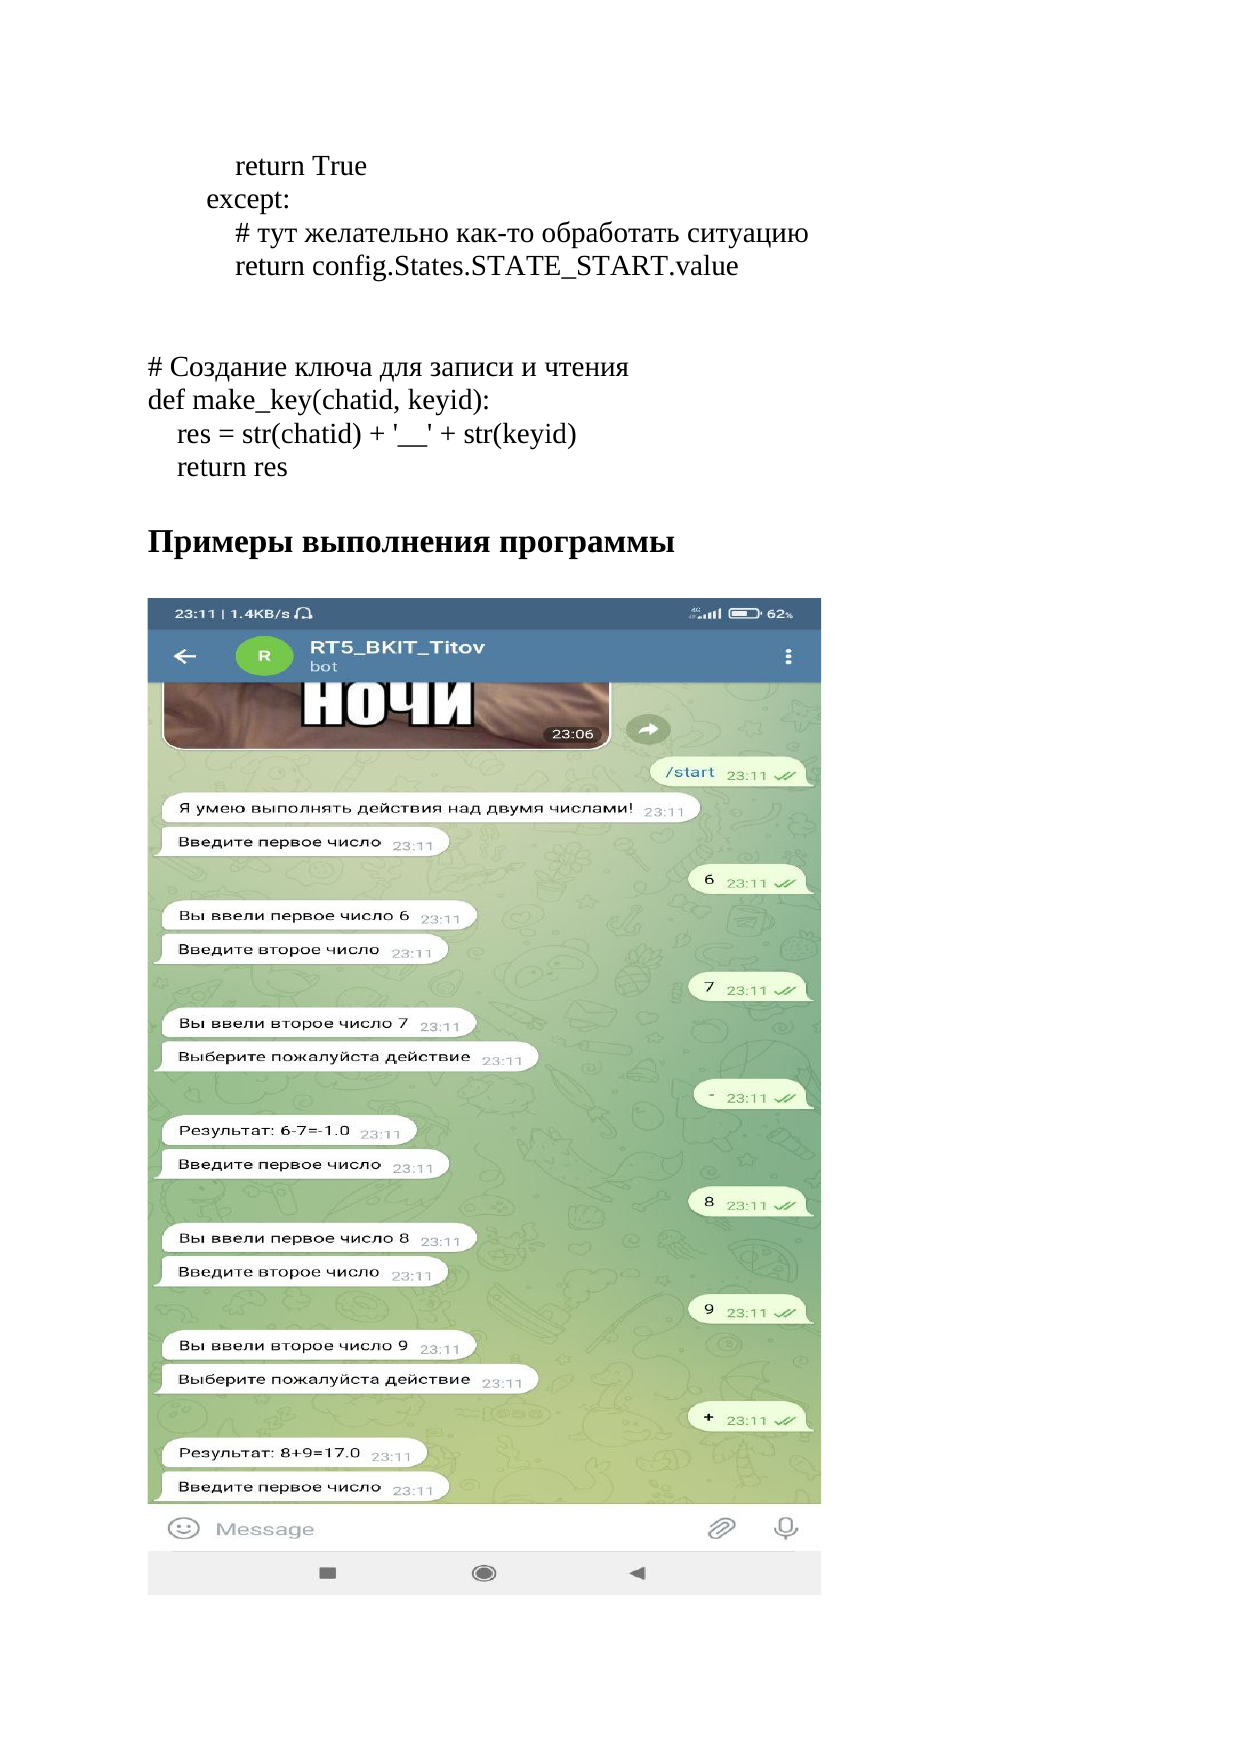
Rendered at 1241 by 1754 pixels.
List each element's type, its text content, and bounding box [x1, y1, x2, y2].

text # Создание ключа для записи и чтения [148, 349, 1152, 382]
text res = str(chatid) + '__' + str(keyid) [148, 416, 1152, 449]
text Примеры выполнения программы [148, 521, 1152, 560]
picture [147, 598, 822, 1595]
text def make_key(chatid, keyid): [148, 382, 1152, 416]
text # тут желательно как-то обработать ситуацию [148, 215, 1152, 248]
text return True [148, 148, 1152, 181]
text except: [148, 181, 1152, 215]
text return res [148, 449, 1152, 483]
text return config.States.STATE_START.value [148, 248, 1152, 282]
